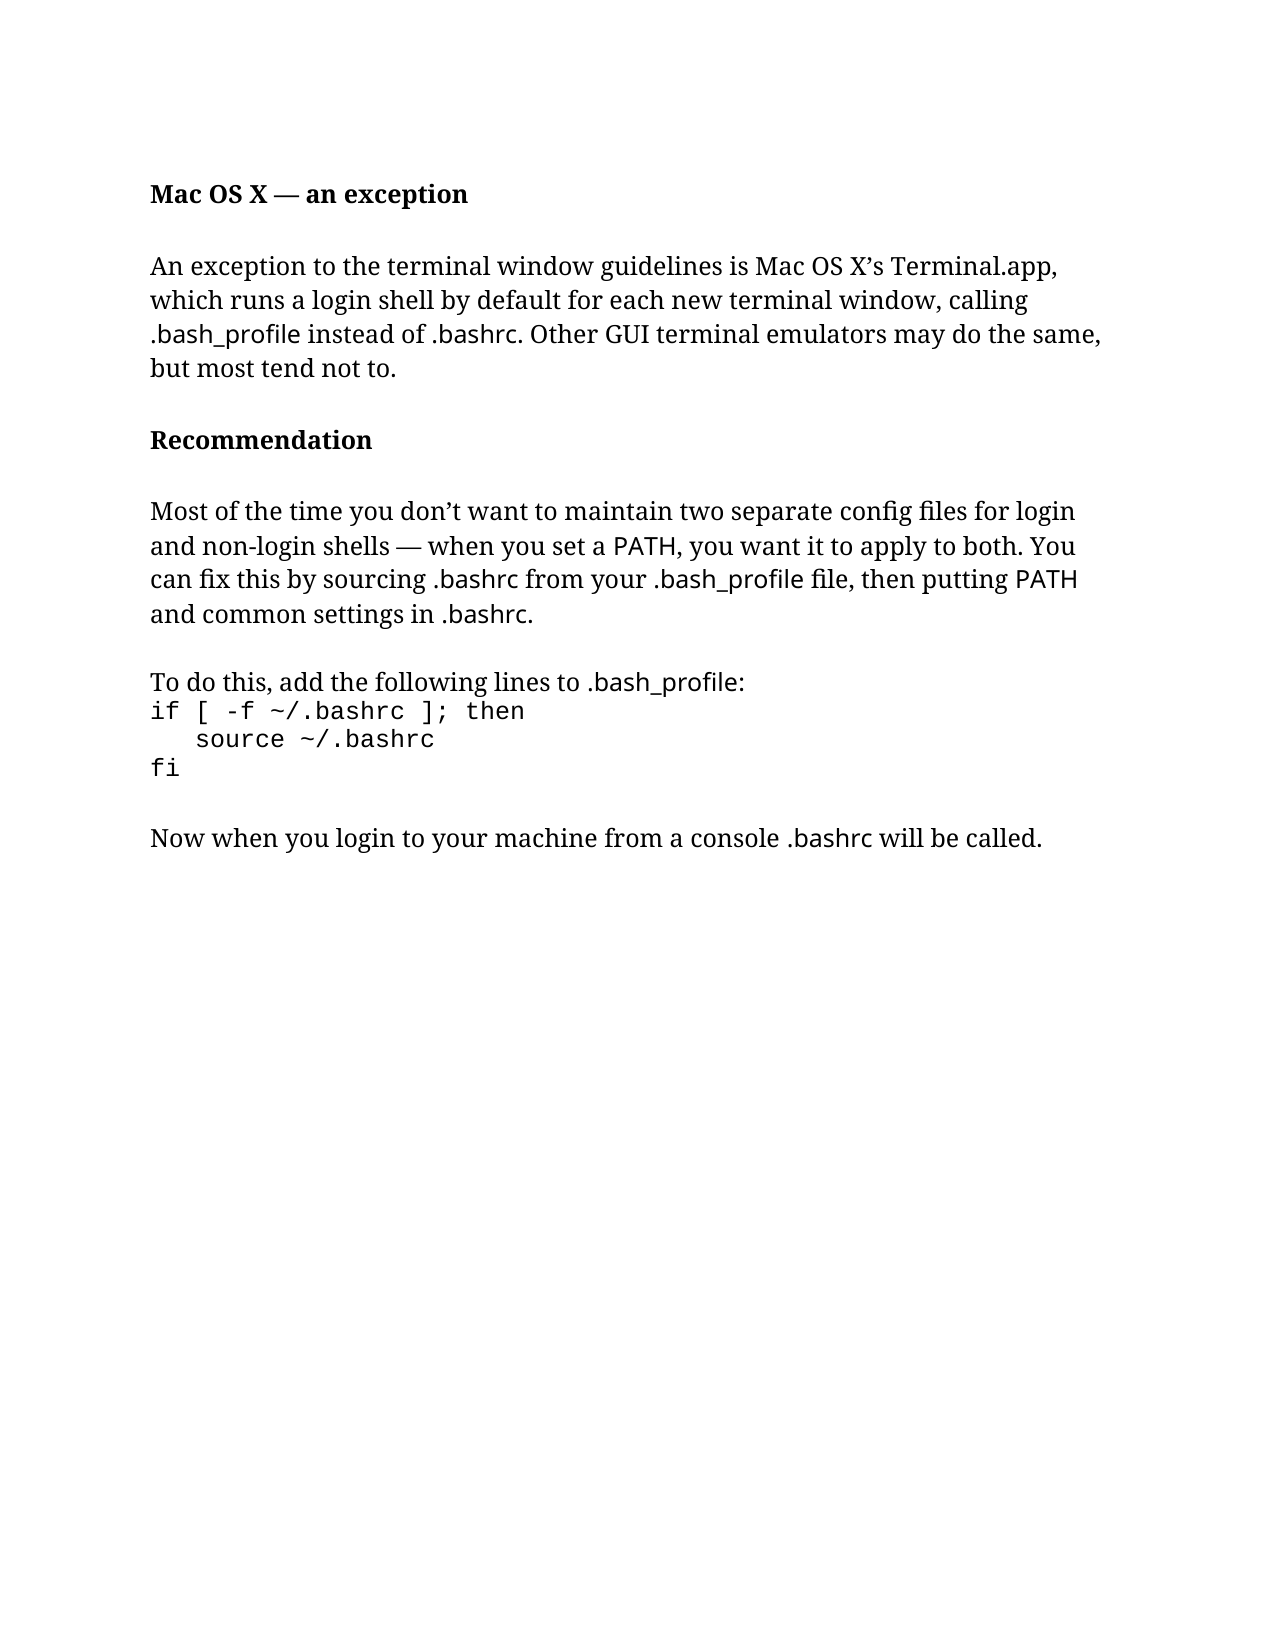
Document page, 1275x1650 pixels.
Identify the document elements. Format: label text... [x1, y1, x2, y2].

text Mac OS X — an exception [150, 177, 1125, 211]
text Now when you login to your machine from a console .bashrc will be called. [150, 821, 1125, 855]
text To do this, add the following lines to .bash_profile: [150, 630, 1125, 698]
text if [ -f ~/.bashrc ]; then [150, 698, 1125, 727]
text Most of the time you don’t want to maintain two separate config files for login and non-login shells — when you set a PATH, you want it to apply to both. You can fix this by sourcing .bashrc from your .bash_profile file, then putting PATH and common settings in .bashrc. [150, 494, 1125, 630]
text source ~/.bashrc [150, 727, 1125, 755]
text fi [150, 755, 1125, 783]
text An exception to the terminal window guidelines is Mac OS X’s Terminal.app, which runs a login shell by default for each new terminal window, calling .bash_profile instead of .bashrc. Other GUI terminal emulators may do the same, but most tend not to. [150, 249, 1125, 385]
text Recommendation [150, 422, 1125, 457]
